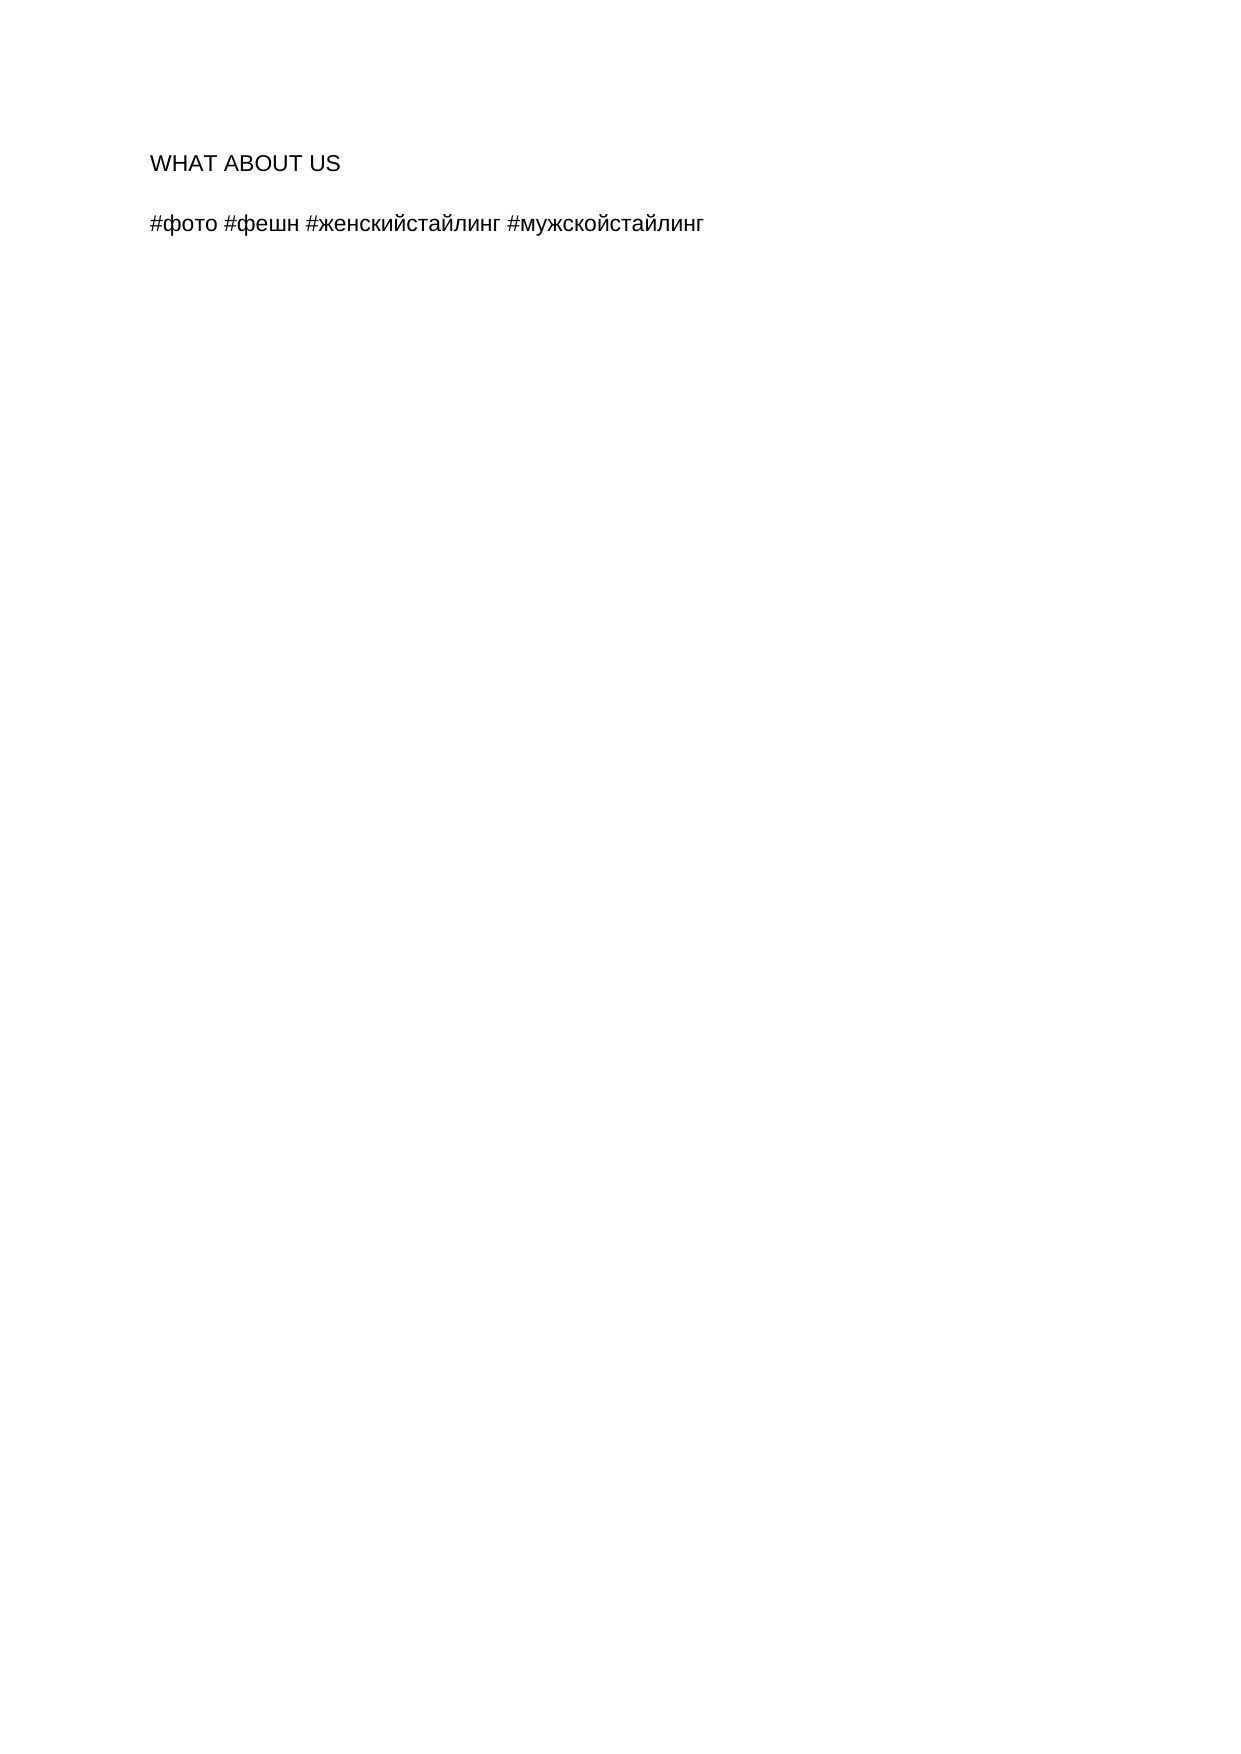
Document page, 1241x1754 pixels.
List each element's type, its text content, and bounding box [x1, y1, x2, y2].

text WHAT ABOUT US [150, 150, 1090, 176]
text #фото #фешн #женскийстайлинг #мужскойстайлинг [150, 210, 1090, 237]
